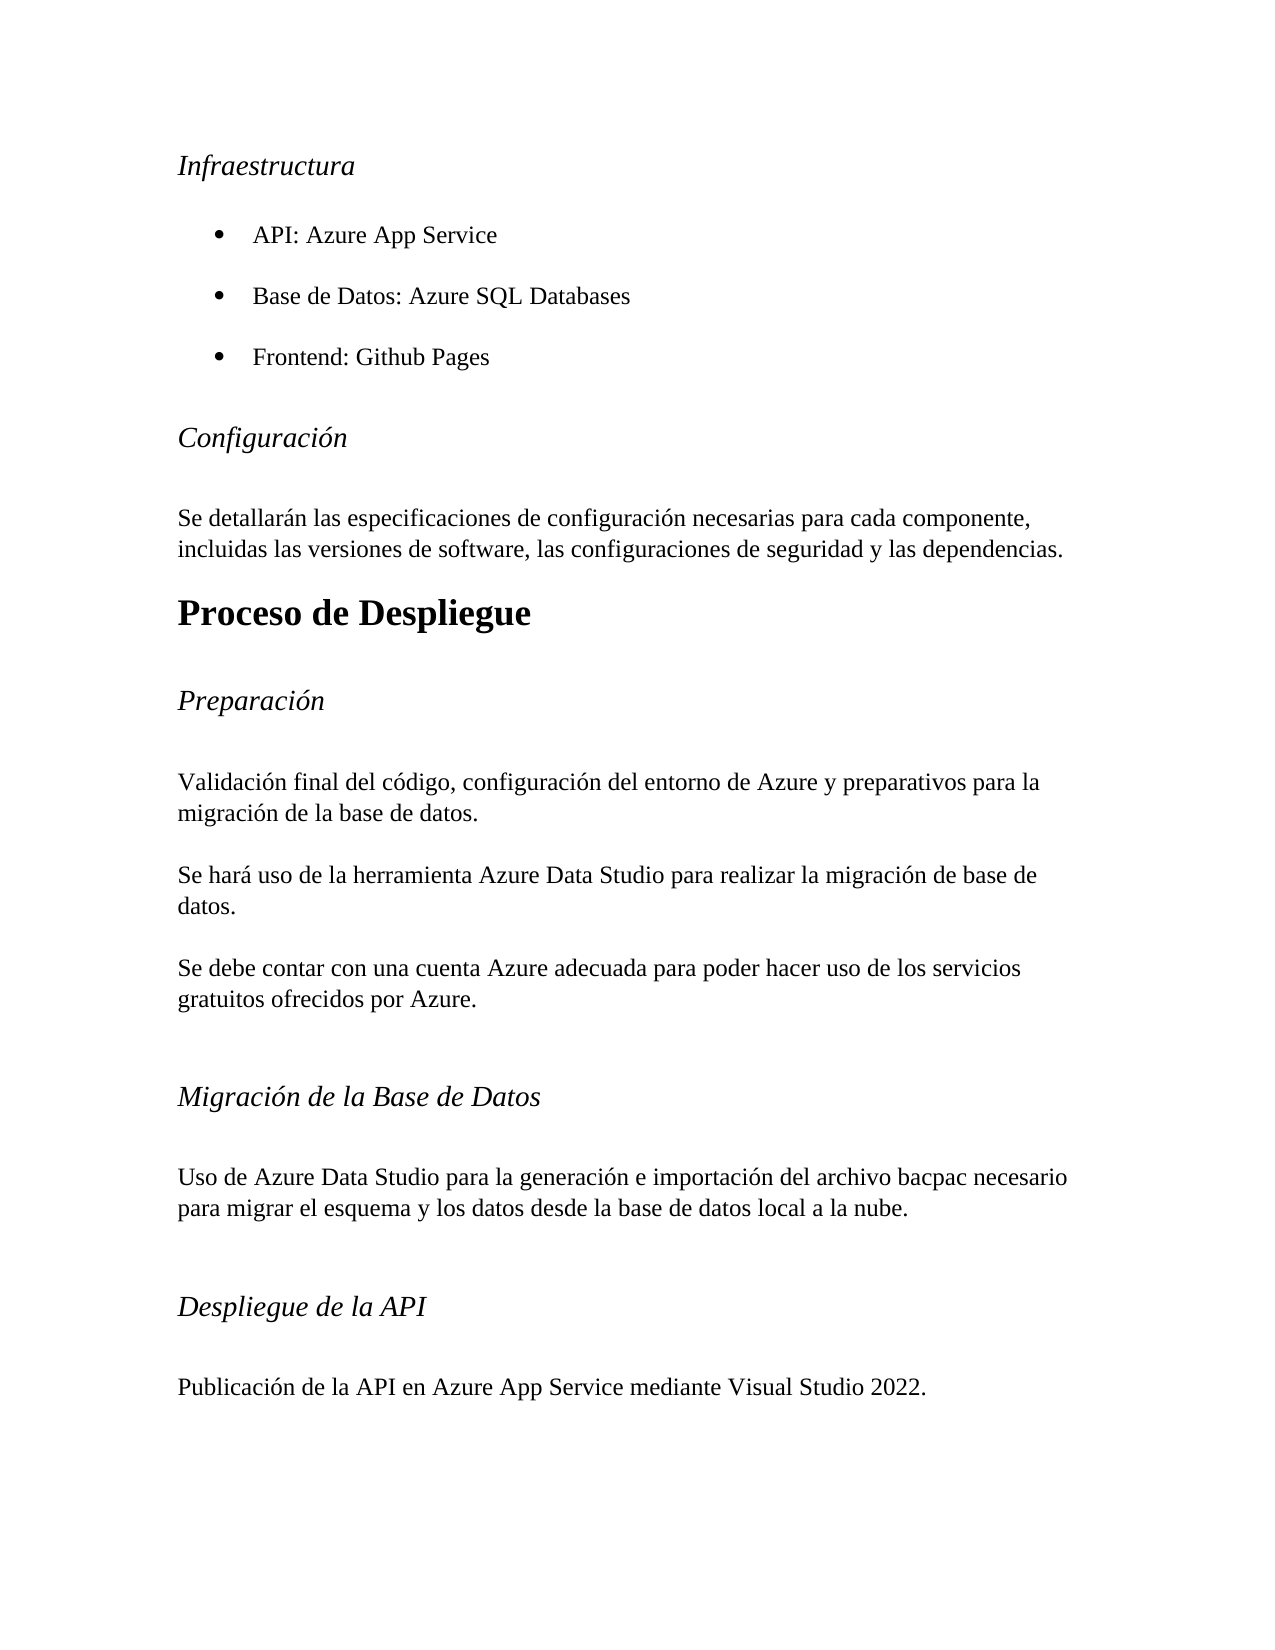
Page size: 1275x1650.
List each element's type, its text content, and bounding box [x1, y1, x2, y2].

list API: Azure App Service [215, 220, 1098, 279]
text Validación final del código, configuración del entorno de Azure y preparativos para la migración de la base de datos. Se hará uso de la herramienta Azure Data Studio para realizar la migración de base de datos. Se debe contar con una cuenta Azure adecuada para poder hacer uso de los servicios gratuitos ofrecidos por Azure. [177, 767, 1098, 1013]
subtitle Preparación [177, 683, 1098, 717]
subtitle Configuración [177, 420, 1098, 453]
text Publicación de la API en Azure App Service mediante Visual Studio 2022. [177, 1372, 1098, 1401]
list Base de Datos: Azure SQL Databases [215, 281, 1098, 340]
subtitle Infraestructura [177, 148, 1098, 217]
subtitle Migración de la Base de Datos [177, 1079, 1098, 1113]
text Uso de Azure Data Studio para la generación e importación del archivo bacpac necesario para migrar el esquema y los datos desde la base de datos local a la nube. [177, 1162, 1098, 1222]
text Se detallarán las especificaciones de configuración necesarias para cada componente, incluidas las versiones de software, las configuraciones de seguridad y las dependencias. [177, 503, 1098, 563]
subtitle Despliegue de la API [177, 1289, 1098, 1322]
list Frontend: Github Pages [215, 342, 1098, 401]
subtitle Proceso de Despliegue [177, 590, 1098, 633]
